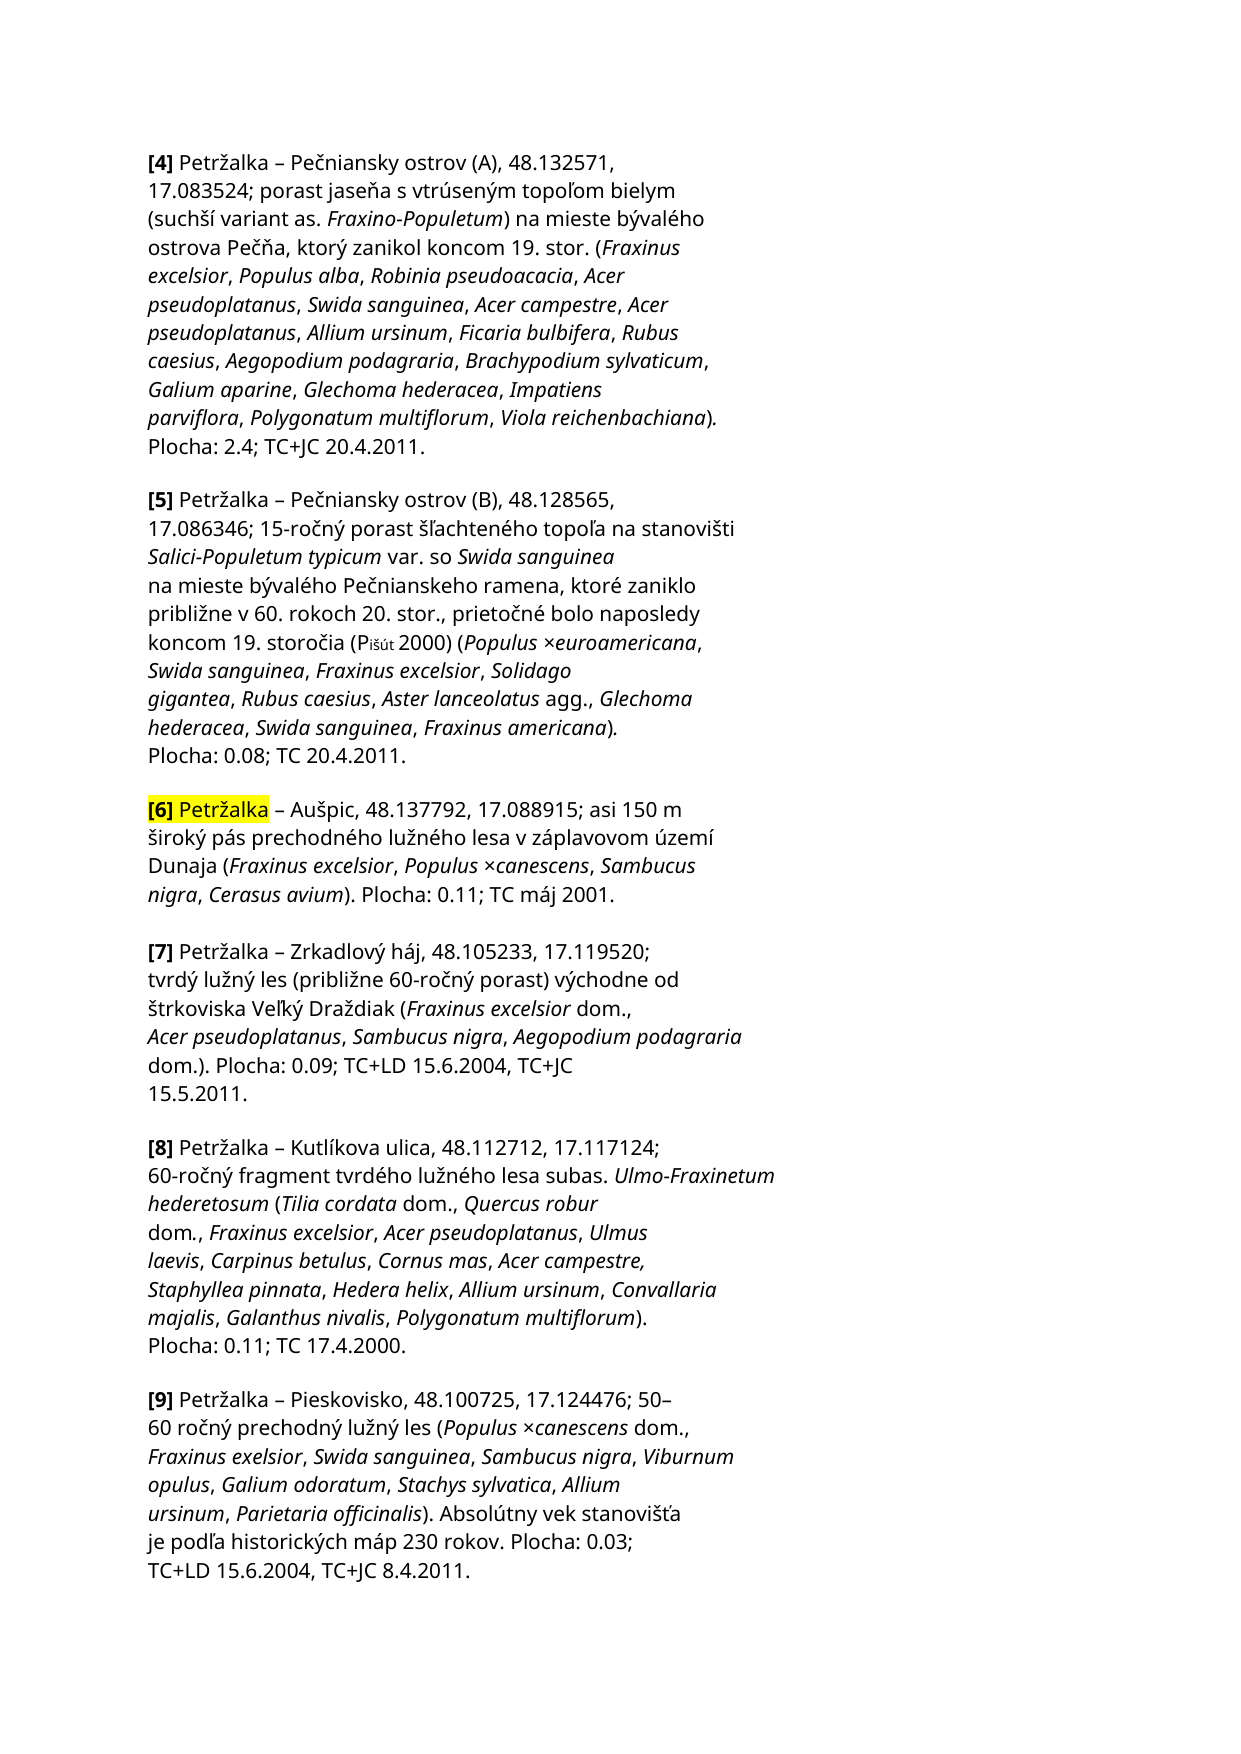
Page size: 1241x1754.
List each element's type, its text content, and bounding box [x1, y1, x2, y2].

text hederetosum (Tilia cordata dom., Quercus robur [148, 1189, 1093, 1218]
text [4] Petržalka – Pečniansky ostrov (A), 48.132571, [148, 148, 1093, 176]
text Staphyllea pinnata, Hedera helix, Allium ursinum, Convallaria [148, 1275, 1093, 1303]
text [8] Petržalka – Kutlíkova ulica, 48.112712, 17.117124; [148, 1133, 1093, 1161]
text je podľa historických máp 230 rokov. Plocha: 0.03; [148, 1527, 1093, 1556]
text [5] Petržalka – Pečniansky ostrov (B), 48.128565, [148, 485, 1093, 514]
text 60 ročný prechodný lužný les (Populus ×canescens dom., [148, 1413, 1093, 1442]
text parviflora, Polygonatum multiflorum, Viola reichenbachiana). [148, 403, 1093, 432]
text 15.5.2011. [148, 1079, 1093, 1108]
text Dunaja (Fraxinus excelsior, Populus ×canescens, Sambucus [148, 852, 1093, 880]
text Plocha: 0.11; TC 17.4.2000. [148, 1332, 1093, 1360]
text dom., Fraxinus excelsior, Acer pseudoplatanus, Ulmus [148, 1218, 1093, 1246]
text dom.). Plocha: 0.09; TC+LD 15.6.2004, TC+JC [148, 1051, 1093, 1079]
text laevis, Carpinus betulus, Cornus mas, Acer campestre, [148, 1246, 1093, 1275]
text [7] Petržalka – Zrkadlový háj, 48.105233, 17.119520; [148, 937, 1093, 965]
text 17.083524; porast jaseňa s vtrúseným topoľom bielym [148, 176, 1093, 204]
text ursinum, Parietaria officinalis). Absolútny vek stanovišťa [148, 1499, 1093, 1527]
text TC+LD 15.6.2004, TC+JC 8.4.2011. [148, 1556, 1093, 1584]
text Fraxinus exelsior, Swida sanguinea, Sambucus nigra, Viburnum [148, 1442, 1093, 1470]
text tvrdý lužný les (približne 60-ročný porast) východne od [148, 965, 1093, 994]
text 17.086346; 15-ročný porast šľachteného topoľa na stanovišti [148, 514, 1093, 542]
text približne v 60. rokoch 20. stor., prietočné bolo naposledy [148, 599, 1093, 628]
text nigra, Cerasus avium). Plocha: 0.11; TC máj 2001. [148, 880, 1093, 908]
text Galium aparine, Glechoma hederacea, Impatiens [148, 375, 1093, 403]
text koncom 19. storočia (Pišút 2000) (Populus ×euroamericana, [148, 628, 1093, 656]
text široký pás prechodného lužného lesa v záplavovom území [148, 823, 1093, 852]
text gigantea, Rubus caesius, Aster lanceolatus agg., Glechoma [148, 684, 1093, 713]
text štrkoviska Veľký Draždiak (Fraxinus excelsior dom., [148, 994, 1093, 1022]
text [6] Petržalka – Aušpic, 48.137792, 17.088915; asi 150 m [269, 795, 1093, 823]
text Plocha: 2.4; TC+JC 20.4.2011. [148, 432, 1093, 460]
text caesius, Aegopodium podagraria, Brachypodium sylvaticum, [148, 347, 1093, 375]
text Salici-Populetum typicum var. so Swida sanguinea [148, 542, 1093, 571]
text majalis, Galanthus nivalis, Polygonatum multiflorum). [148, 1303, 1093, 1332]
text (suchší variant as. Fraxino-Populetum) na mieste bývalého [148, 204, 1093, 233]
text Plocha: 0.08; TC 20.4.2011. [148, 741, 1093, 770]
text pseudoplatanus, Allium ursinum, Ficaria bulbifera, Rubus [148, 318, 1093, 347]
text opulus, Galium odoratum, Stachys sylvatica, Allium [148, 1470, 1093, 1499]
text Acer pseudoplatanus, Sambucus nigra, Aegopodium podagraria [148, 1022, 1093, 1051]
text [9] Petržalka – Pieskovisko, 48.100725, 17.124476; 50– [148, 1385, 1093, 1413]
text pseudoplatanus, Swida sanguinea, Acer campestre, Acer [148, 290, 1093, 318]
text hederacea, Swida sanguinea, Fraxinus americana). [148, 713, 1093, 741]
text ostrova Pečňa, ktorý zanikol koncom 19. stor. (Fraxinus [148, 233, 1093, 261]
text excelsior, Populus alba, Robinia pseudoacacia, Acer [148, 261, 1093, 290]
text na mieste bývalého Pečnianskeho ramena, ktoré zaniklo [148, 571, 1093, 599]
text Swida sanguinea, Fraxinus excelsior, Solidago [148, 656, 1093, 684]
text 60-ročný fragment tvrdého lužného lesa subas. Ulmo-Fraxinetum [148, 1161, 1093, 1189]
